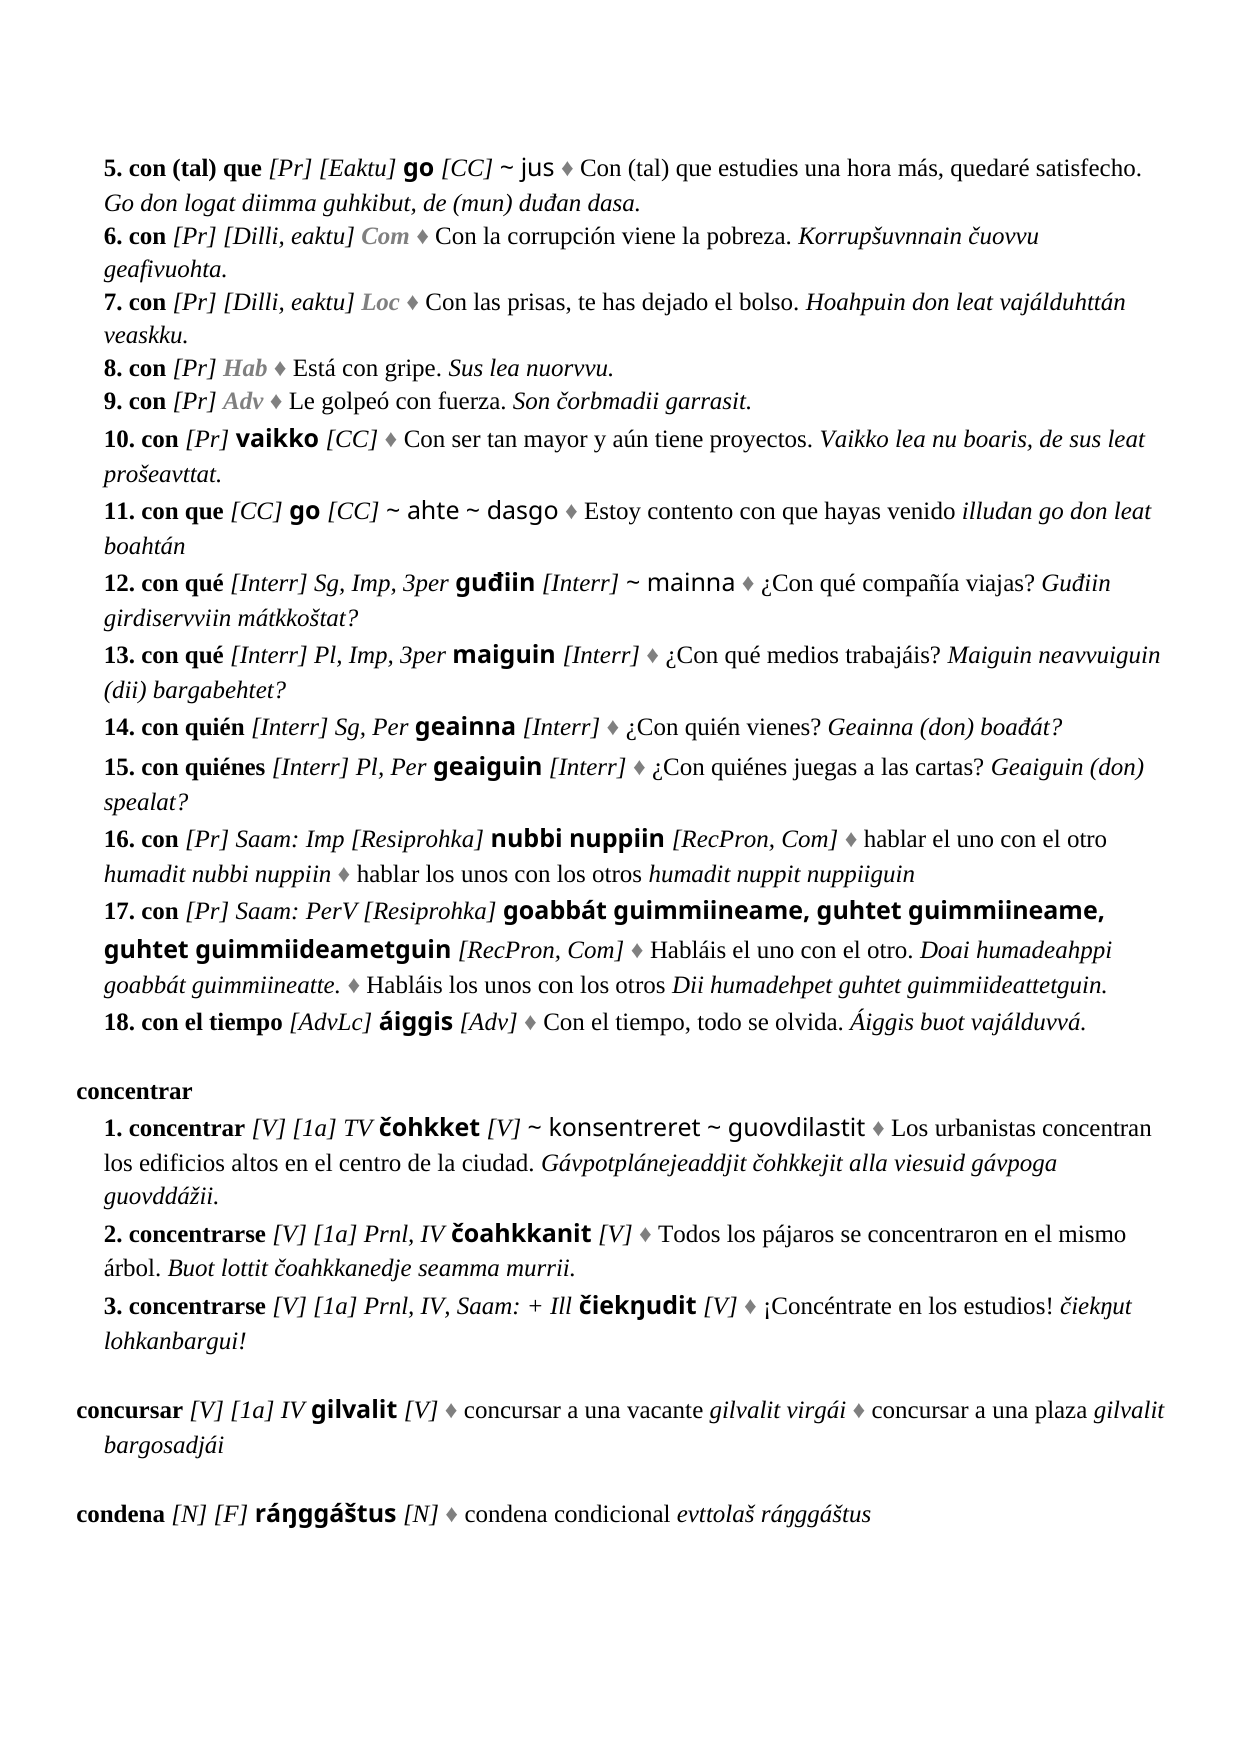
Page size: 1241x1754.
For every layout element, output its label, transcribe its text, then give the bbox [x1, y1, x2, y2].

text concursar [V] [1a] IV gilvalit [V] ♦ concursar a una vacante gilvalit virgái ♦ concursar a una plaza gilvalit bargosadjái [76, 1392, 1167, 1459]
text condena [N] [F] ráŋggáštus [N] ♦ condena condicional evttolaš ráŋggáštus [76, 1496, 1167, 1530]
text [76, 150, 1167, 1038]
text concentrar 1. concentrar [V] [1a] TV čohkket [V] ~ konsentreret ~ guovdilastit ♦ Los urbanistas concentran los edificios altos en el centro de la ciudad. Gávpotplánejeaddjit čohkkejit alla viesuid gávpoga guovddážii. 2. concentrarse [V] [1a] Prnl, IV čoahkkanit [V] ♦ Todos los pájaros se concentraron en el mismo árbol. Buot lottit čoahkkanedje seamma murrii. 3. concentrarse [V] [1a] Prnl, IV, Saam: + Ill čiekŋudit [V] ♦ ¡Concéntrate en los estudios! čiekŋut lohkanbargui! [76, 1076, 1167, 1354]
